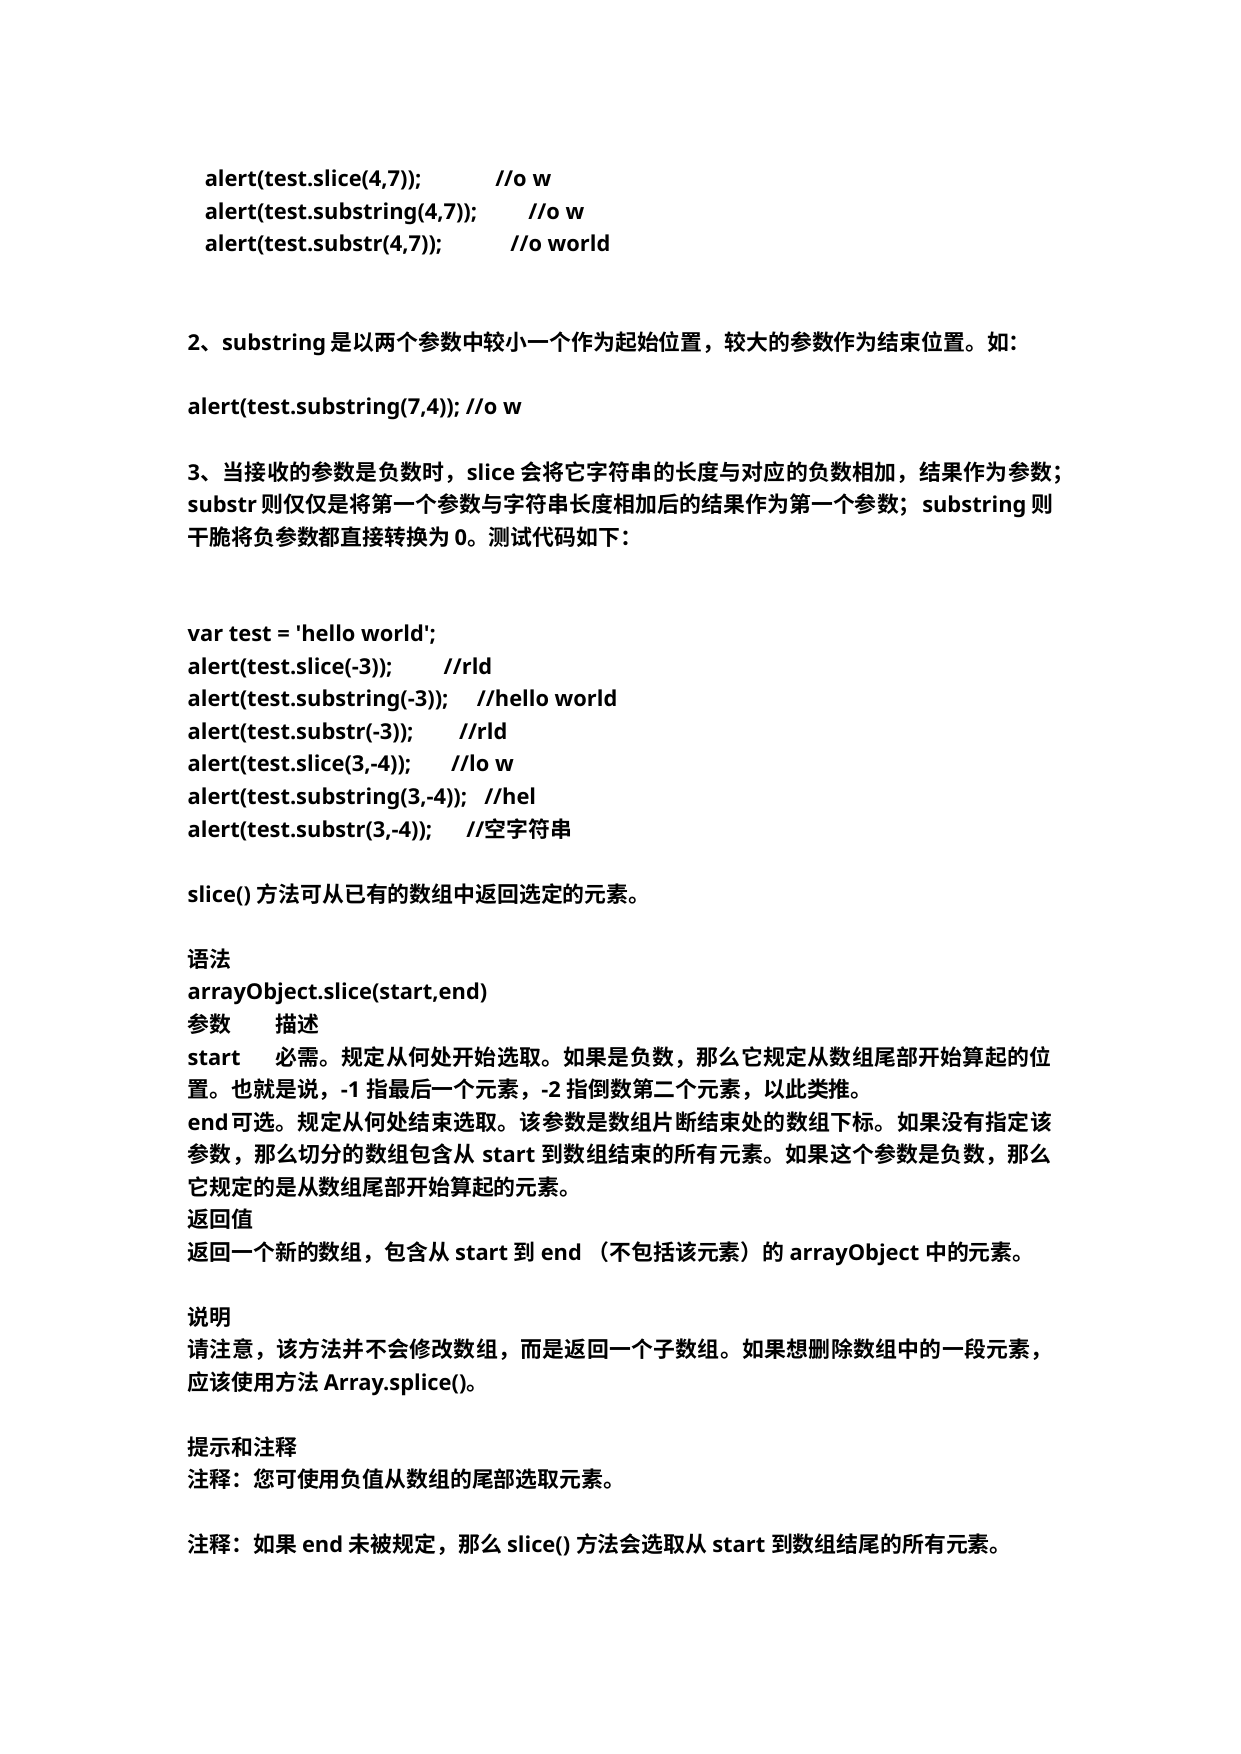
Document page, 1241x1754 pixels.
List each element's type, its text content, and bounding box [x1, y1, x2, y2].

text alert(test.substr(3,-4)); //空字符串 [187, 812, 1053, 844]
text 2、substring是以两个参数中较小一个作为起始位置，较大的参数作为结束位置。如： [187, 324, 1053, 357]
text alert(test.substring(3,-4)); //hel [187, 779, 1053, 812]
text alert(test.slice(3,-4)); //lo w [187, 747, 1053, 779]
text 语法 [187, 942, 1053, 974]
text slice() 方法可从已有的数组中返回选定的元素。 [187, 877, 1053, 909]
text 注释：如果 end 未被规定，那么 slice() 方法会选取从 start 到数组结尾的所有元素。 [187, 1527, 1053, 1559]
text alert(test.substr(-3)); //rld [187, 714, 1053, 747]
text var test = 'hello world'; [187, 617, 1053, 649]
text 注释：您可使用负值从数组的尾部选取元素。 [187, 1462, 1053, 1494]
text alert(test.substring(-3)); //hello world [187, 682, 1053, 714]
text end 可选。规定从何处结束选取。该参数是数组片断结束处的数组下标。如果没有指定该参数，那么切分的数组包含从 start 到数组结束的所有元素。如果这个参数是负数，那么它规定的是从数组尾部开始算起的元素。 [187, 1104, 1053, 1202]
text alert(test.slice(-3)); //rld [187, 649, 1053, 682]
text arrayObject.slice(start,end) [187, 974, 1053, 1007]
text 返回值 [187, 1202, 1053, 1234]
text alert(test.slice(4,7)); //o w [187, 162, 1053, 194]
text alert(test.substring(7,4)); //o w [187, 389, 1053, 422]
text 参数 描述 [187, 1007, 1053, 1039]
text 请注意，该方法并不会修改数组，而是返回一个子数组。如果想删除数组中的一段元素，应该使用方法 Array.splice()。 [187, 1332, 1053, 1397]
text alert(test.substring(4,7)); //o w [187, 194, 1053, 227]
text 说明 [187, 1299, 1053, 1332]
text 返回一个新的数组，包含从 start 到 end （不包括该元素）的 arrayObject 中的元素。 [187, 1234, 1053, 1267]
text start 必需。规定从何处开始选取。如果是负数，那么它规定从数组尾部开始算起的位置。也就是说，-1 指最后一个元素，-2 指倒数第二个元素，以此类推。 [187, 1039, 1053, 1104]
text 提示和注释 [187, 1429, 1053, 1462]
text 3、当接收的参数是负数时，slice会将它字符串的长度与对应的负数相加，结果作为参数；substr则仅仅是将第一个参数与字符串长度相加后的结果作为第一个参数；substring则干脆将负参数都直接转换为0。测试代码如下： [187, 454, 1053, 552]
text alert(test.substr(4,7)); //o world [187, 227, 1053, 259]
